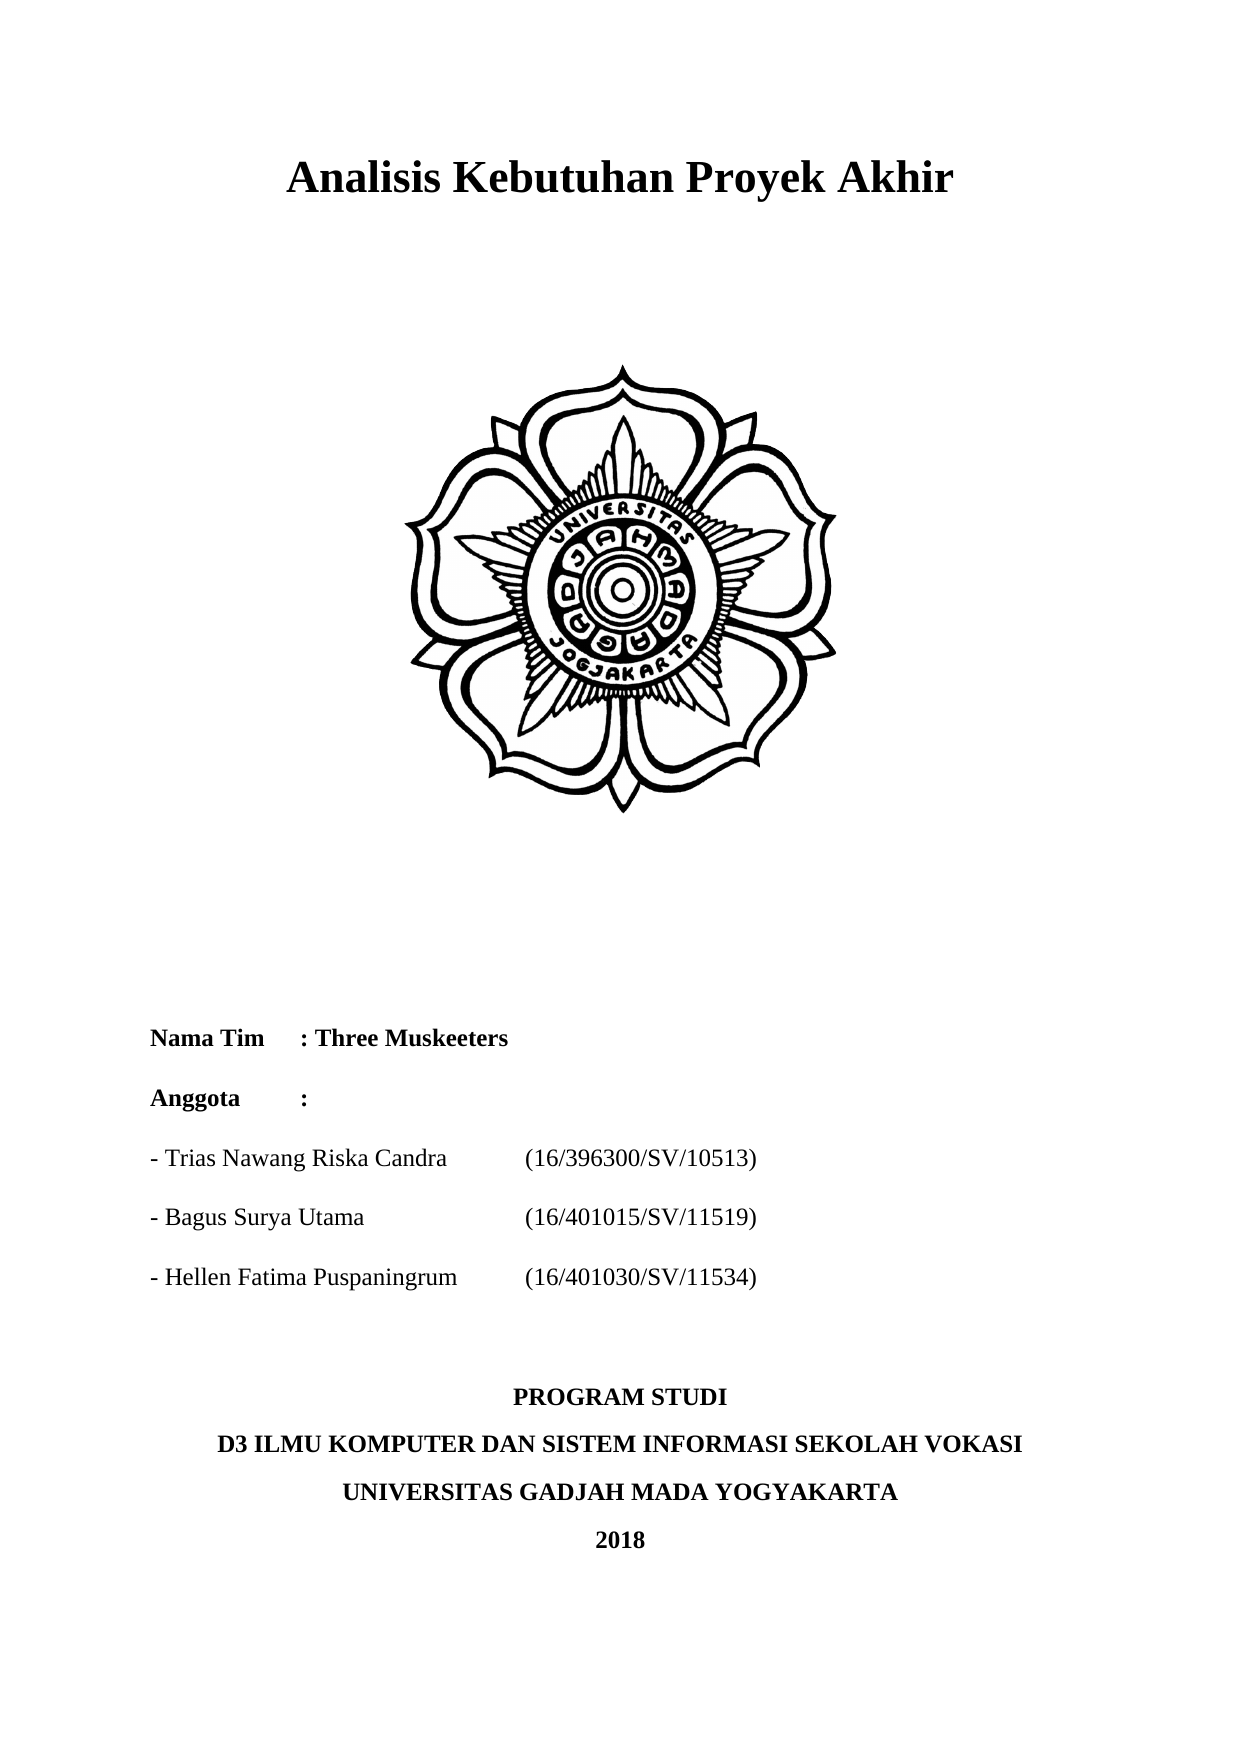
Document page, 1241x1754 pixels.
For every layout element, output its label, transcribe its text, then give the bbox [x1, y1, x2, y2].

text PROGRAM STUDI [150, 1382, 1090, 1411]
text 2018 [150, 1525, 1090, 1554]
text UNIVERSITAS GADJAH MADA YOGYAKARTA [150, 1477, 1090, 1506]
text Anggota : [150, 1083, 1090, 1112]
text - Hellen Fatima Puspaningrum (16/401030/SV/11534) [150, 1262, 1090, 1291]
text Analisis Kebutuhan Proyek Akhir [150, 150, 1090, 203]
picture [404, 363, 837, 814]
text - Bagus Surya Utama (16/401015/SV/11519) [150, 1202, 1090, 1231]
text - Trias Nawang Riska Candra (16/396300/SV/10513) [150, 1143, 1090, 1171]
text D3 ILMU KOMPUTER DAN SISTEM INFORMASI SEKOLAH VOKASI [150, 1429, 1090, 1458]
text Nama Tim : Three Muskeeters [150, 1023, 1090, 1052]
